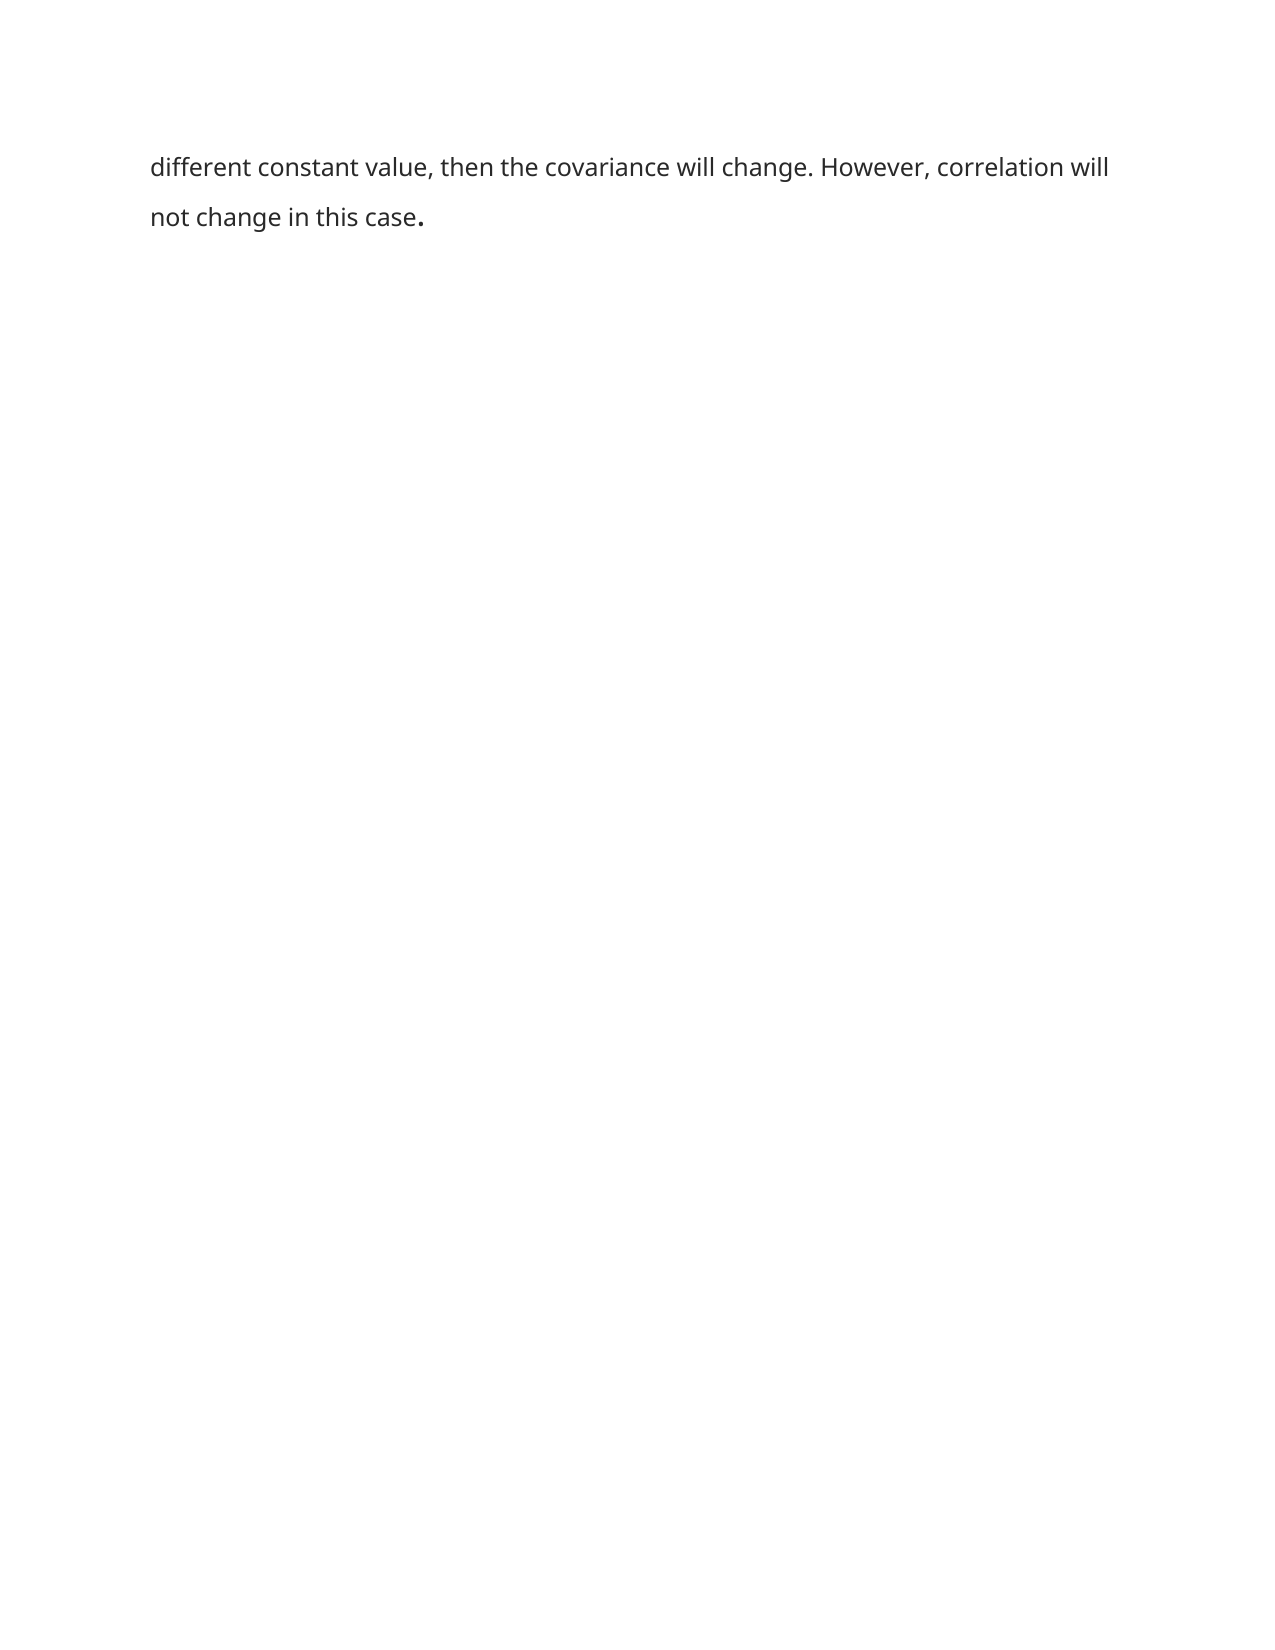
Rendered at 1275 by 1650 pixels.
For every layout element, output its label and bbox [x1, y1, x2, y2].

text [150, 150, 1125, 236]
